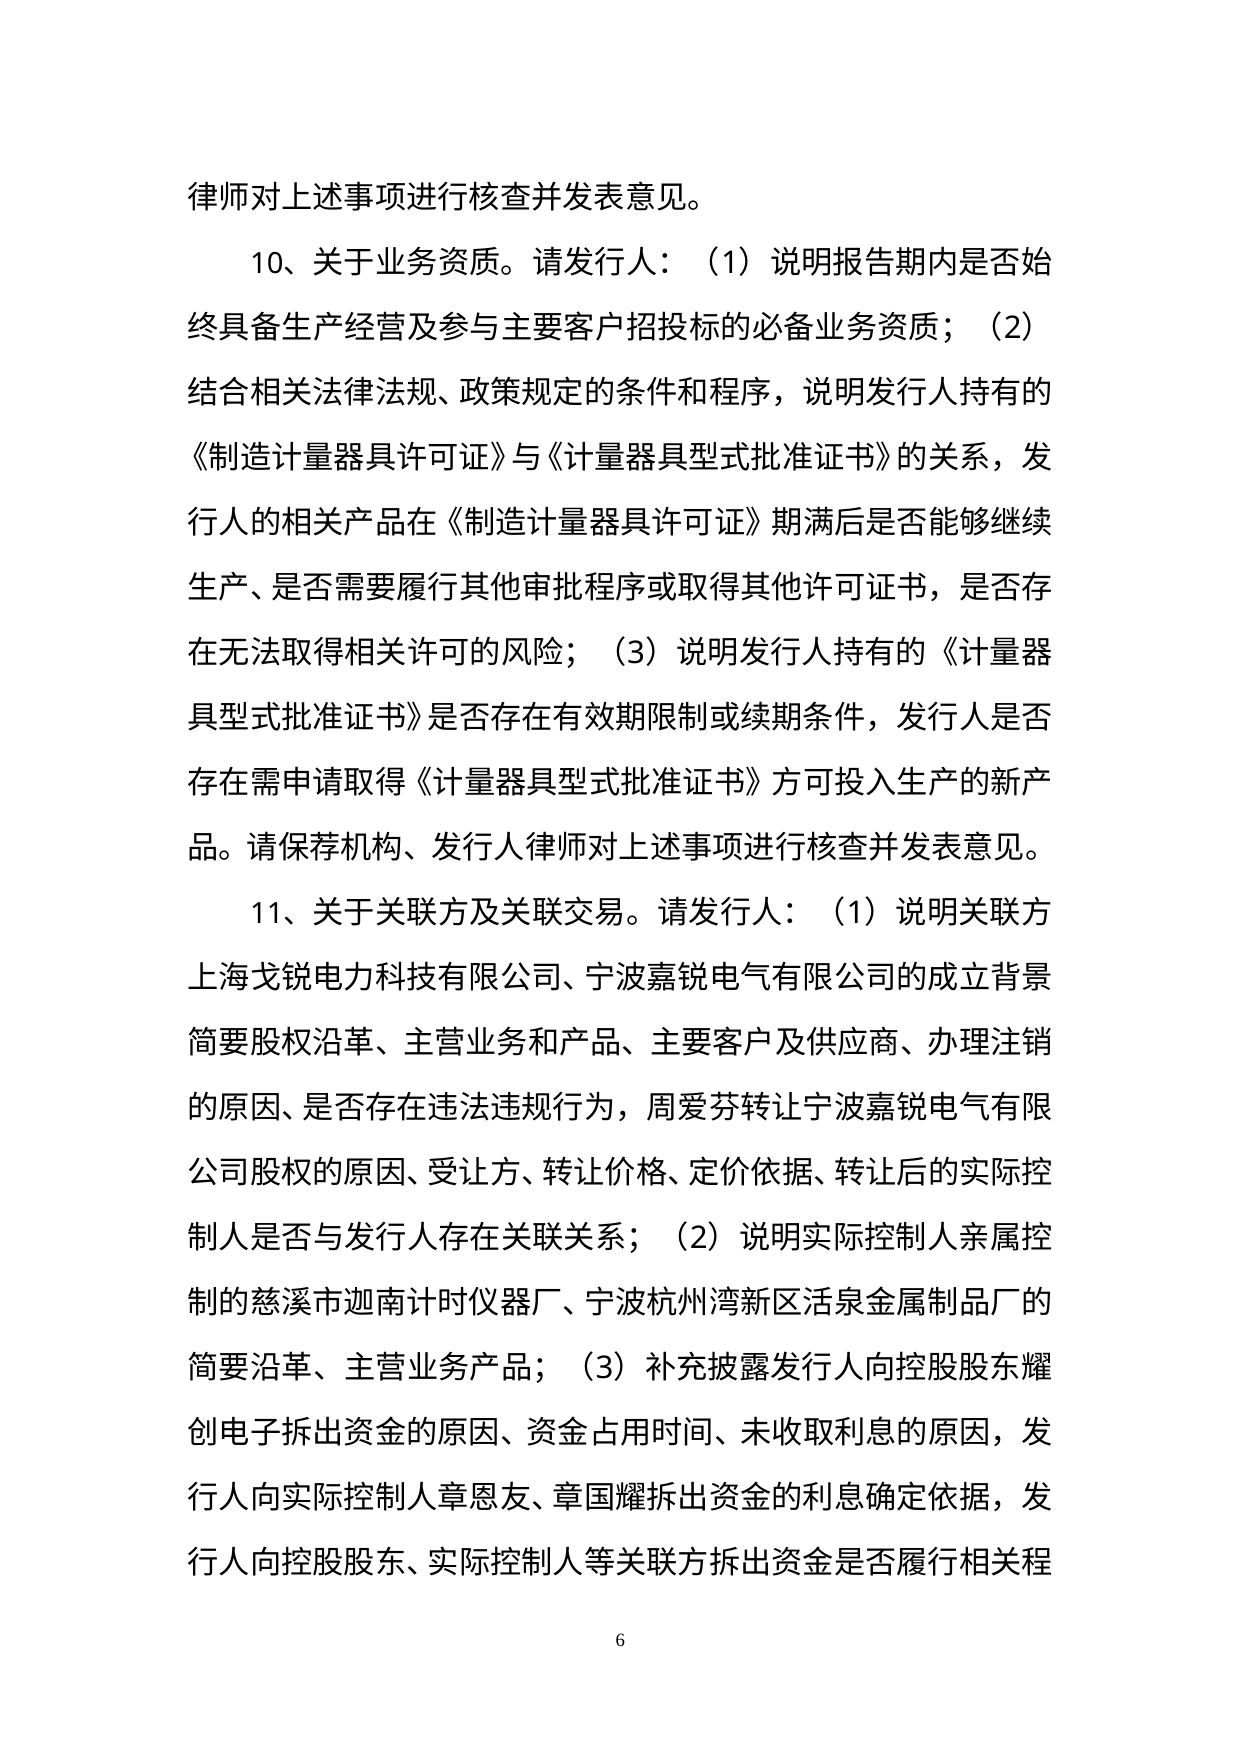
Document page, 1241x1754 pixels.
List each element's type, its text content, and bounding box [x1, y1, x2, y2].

list 关于业务资质。请发行人：（1）说明报告期内是否始终具备生产经营及参与主要客户招投标的必备业务资质；（2）结合相关法律法规、政策规定的条件和程序，说明发行人持有的《制造计量器具许可证》与《计量器具型式批准证书》的关系，发行人的相关产品在《制造计量器具许可证》期满后是否能够继续生产、是否需要履行其他审批程序或取得其他许可证书，是否存在无法取得相关许可的风险；（3）说明发行人持有的《计量器具型式批准证书》是否存在有效期限制或续期条件，发行人是否存在需申请取得《计量器具型式批准证书》方可投入生产的新产品。请保荐机构、发行人律师对上述事项进行核查并发表意见。 [187, 422, 1053, 1137]
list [187, 1137, 1053, 1592]
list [187, 162, 1053, 422]
